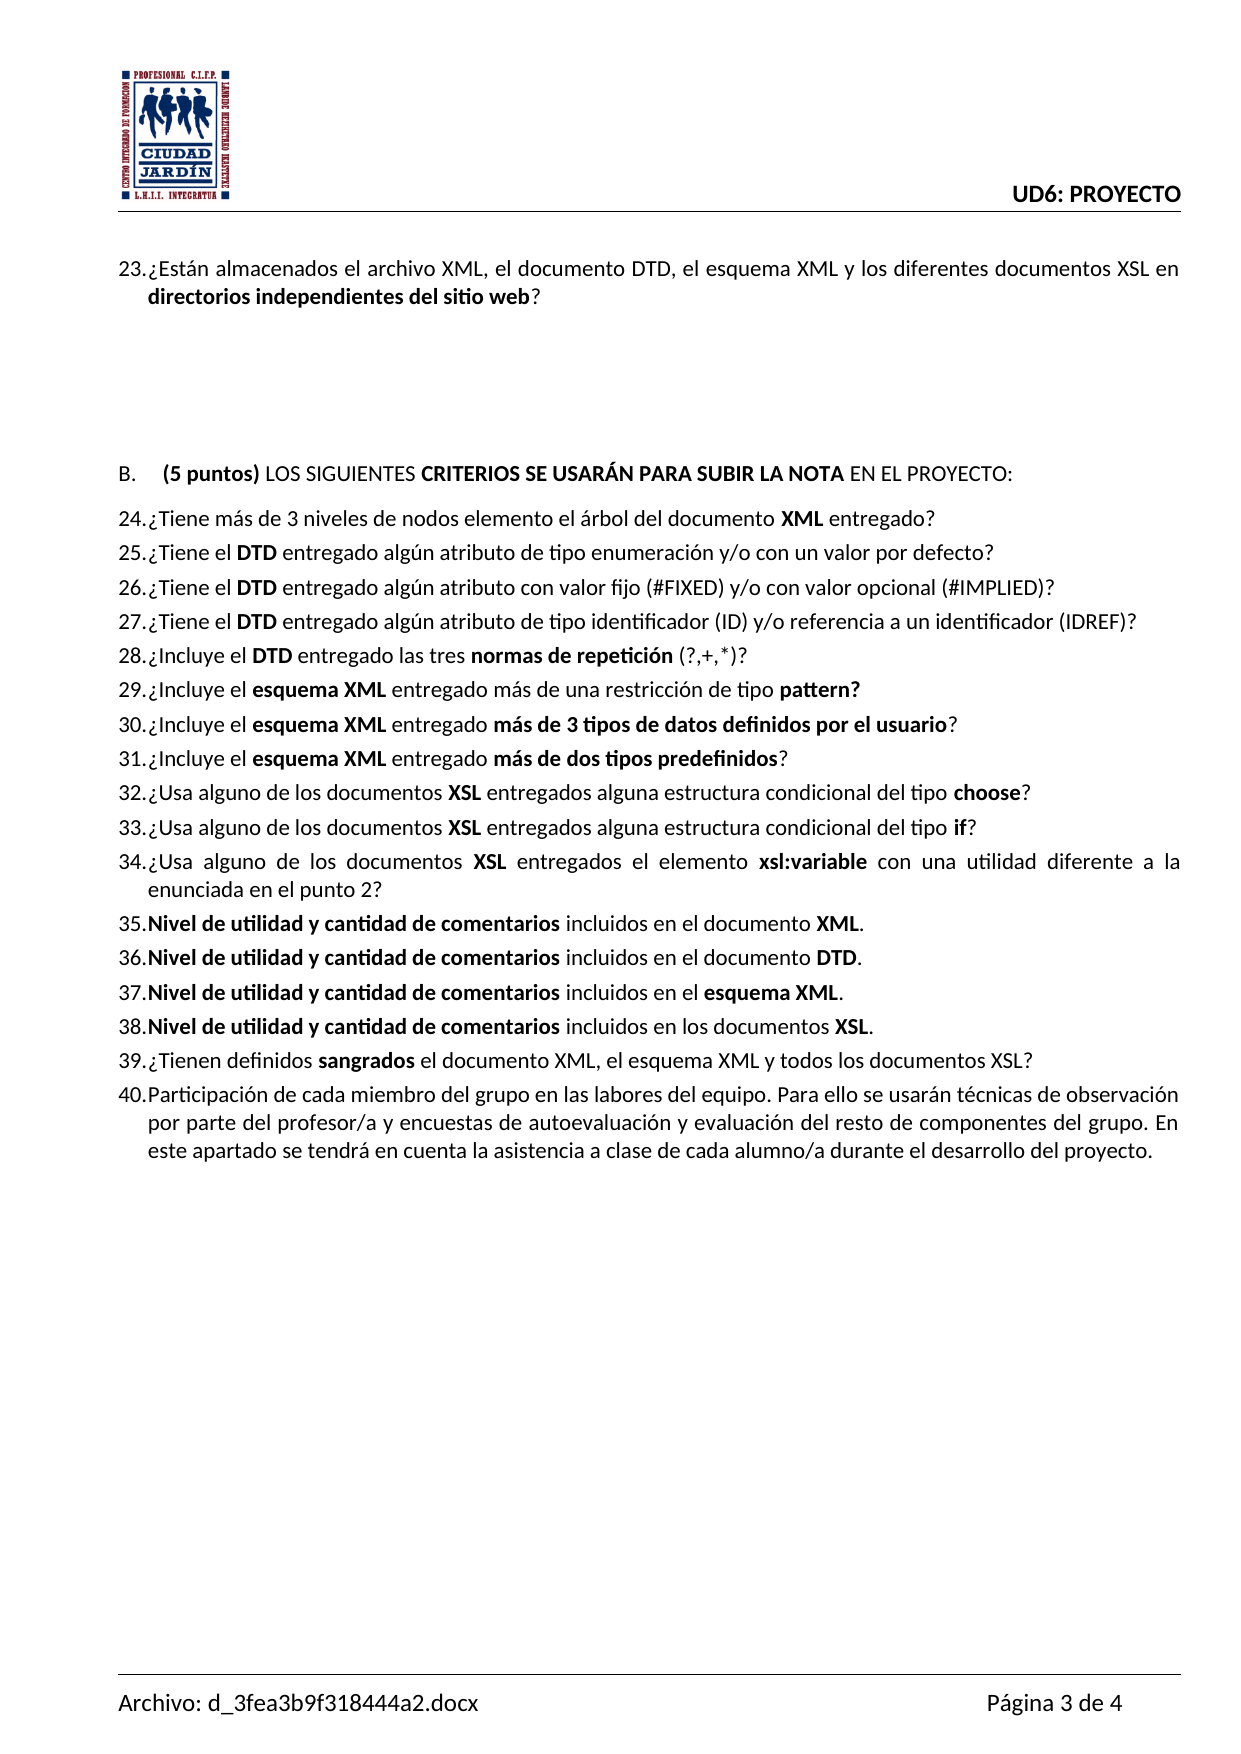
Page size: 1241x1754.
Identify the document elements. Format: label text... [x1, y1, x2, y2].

text ¿Están almacenados el archivo XML, el documento DTD, el esquema XML y los diferentes documentos XSL en directorios independientes del sitio web? [118, 254, 1181, 310]
text ¿Usa alguno de los documentos XSL entregados alguna estructura condicional del tipo if? [118, 813, 1181, 841]
text ¿Tienen definidos sangrados el documento XML, el esquema XML y todos los documentos XSL? [118, 1046, 1181, 1074]
text Nivel de utilidad y cantidad de comentarios incluidos en el esquema XML. [118, 978, 1181, 1006]
text ¿Usa alguno de los documentos XSL entregados el elemento xsl:variable con una utilidad diferente a la enunciada en el punto 2? [118, 847, 1181, 903]
text Nivel de utilidad y cantidad de comentarios incluidos en el documento DTD. [118, 943, 1181, 971]
picture [118, 67, 232, 203]
text ¿Usa alguno de los documentos XSL entregados alguna estructura condicional del tipo choose? [118, 778, 1181, 806]
text ¿Incluye el esquema XML entregado más de dos tipos predefinidos? [118, 744, 1181, 772]
text ¿Incluye el esquema XML entregado más de 3 tipos de datos definidos por el usuario? [118, 710, 1181, 738]
text Nivel de utilidad y cantidad de comentarios incluidos en los documentos XSL. [118, 1012, 1181, 1040]
text Participación de cada miembro del grupo en las labores del equipo. Para ello se usarán técnicas de observación por parte del profesor/a y encuestas de autoevaluación y evaluación del resto de componentes del grupo. En este apartado se tendrá en cuenta la asistencia a clase de cada alumno/a durante el desarrollo del proyecto. [118, 1081, 1181, 1164]
text ¿Tiene el DTD entregado algún atributo de tipo identificador (ID) y/o referencia a un identificador (IDREF)? [118, 607, 1181, 635]
text ¿Incluye el DTD entregado las tres normas de repetición (?,+,*)? [118, 641, 1181, 669]
text ¿Tiene más de 3 niveles de nodos elemento el árbol del documento XML entregado? [118, 504, 1181, 532]
list (5 puntos) LOS SIGUIENTES CRITERIOS SE USARÁN PARA SUBIR LA NOTA EN EL PROYECTO: [118, 459, 1181, 487]
text ¿Tiene el DTD entregado algún atributo de tipo enumeración y/o con un valor por defecto? [118, 538, 1181, 566]
text ¿Incluye el esquema XML entregado más de una restricción de tipo pattern? [118, 676, 1181, 703]
text Nivel de utilidad y cantidad de comentarios incluidos en el documento XML. [118, 909, 1181, 937]
text ¿Tiene el DTD entregado algún atributo con valor fijo (#FIXED) y/o con valor opcional (#IMPLIED)? [118, 573, 1181, 601]
